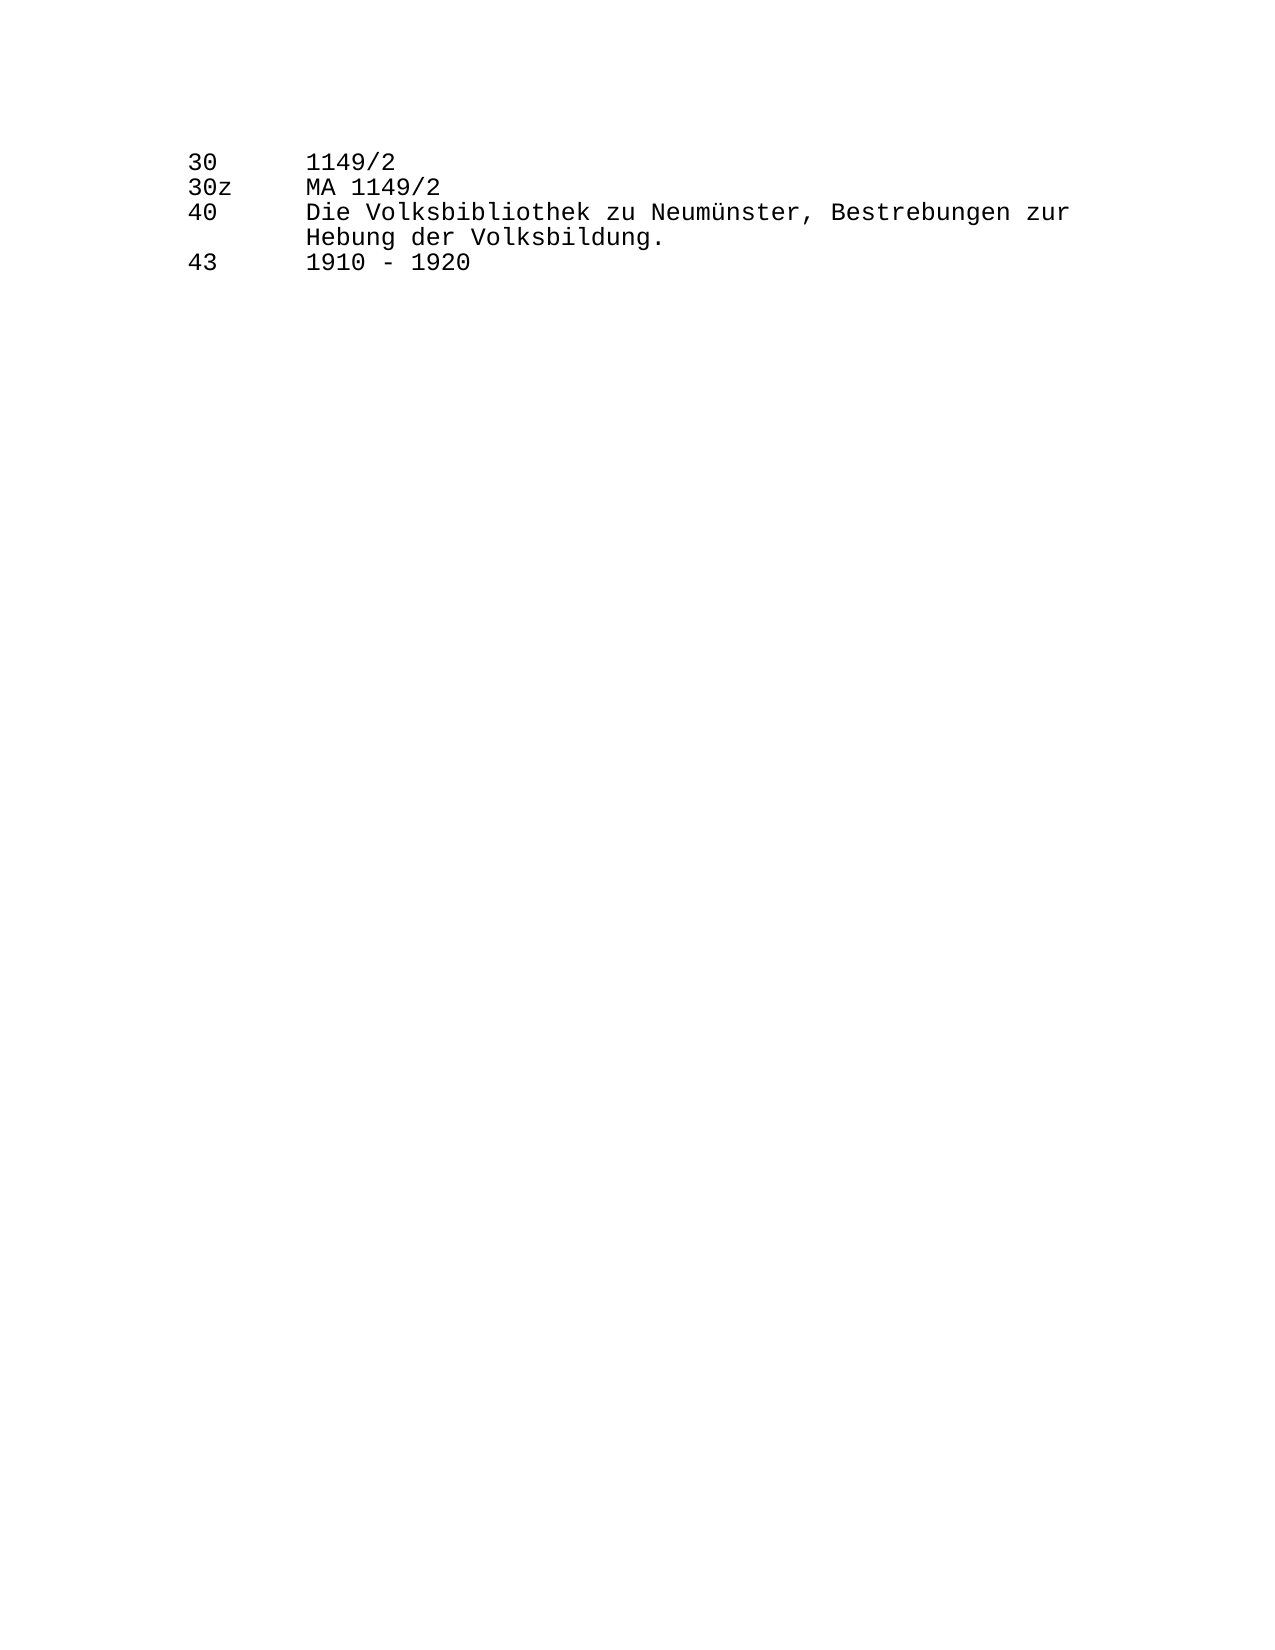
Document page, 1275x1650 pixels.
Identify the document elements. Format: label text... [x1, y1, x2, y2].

text 40 Die s[1{Volksbibliothek} zu 2{Neumünster}]s, Bestrebungen zur Hebung der Volksbildung. [187, 200, 1087, 250]
text 43 1910 - 1920 [187, 250, 1087, 275]
text 30z MA 1149/2 [187, 175, 1087, 200]
text 30 1149/2 [187, 150, 1087, 175]
